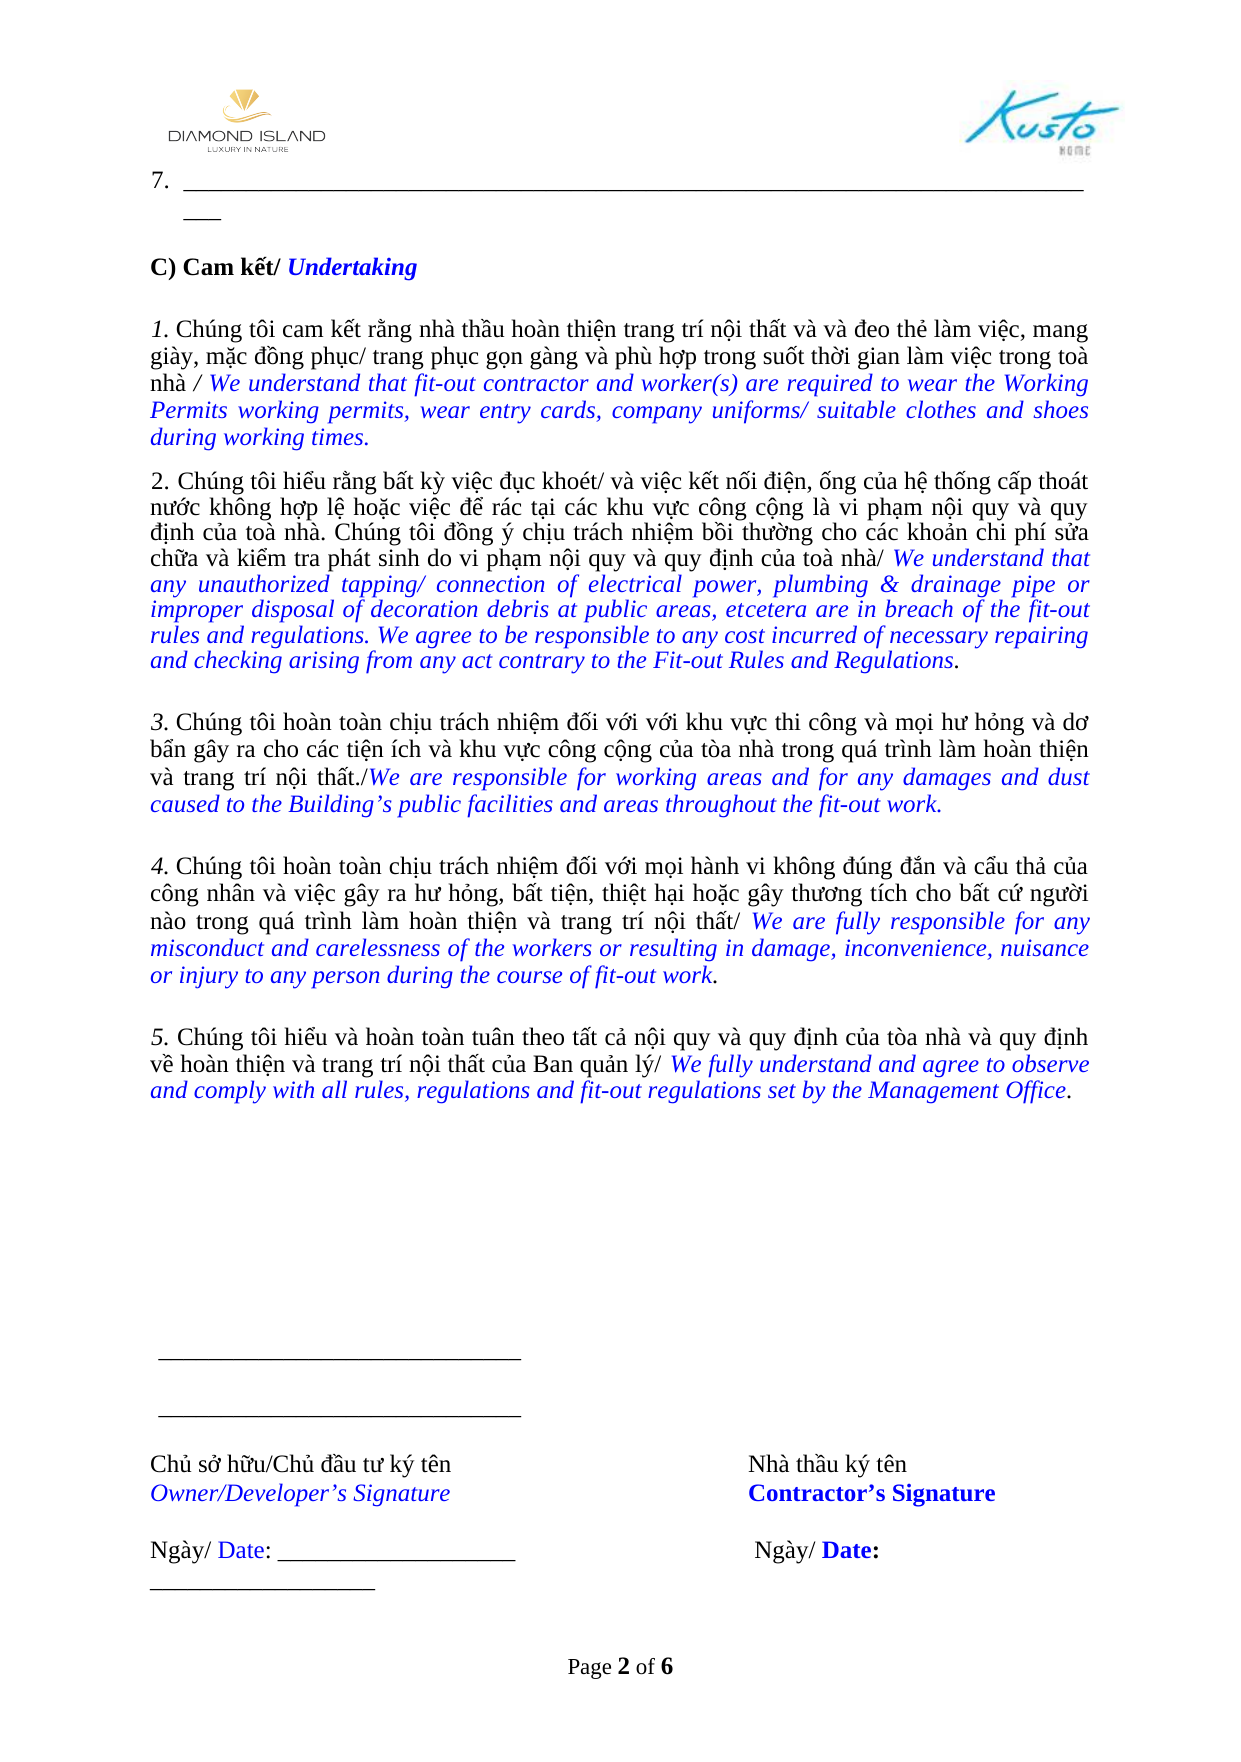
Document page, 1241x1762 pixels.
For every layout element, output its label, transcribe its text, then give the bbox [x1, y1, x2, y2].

picture [959, 80, 1125, 166]
list Chúng tôi hoàn toàn chịu trách nhiệm đối với mọi hành vi không đúng đắn và cẩu thả của công nhân và việc gây ra hư hỏng, bất tiện, thiệt hại hoặc gây thương tích cho bất cứ người nào trong quá trình làm hoàn thiện và trang trí nội thất/ We are fully responsible for any misconduct and carelessness of the workers or resulting in damage, inconvenience, nuisance or injury to any person during the course of fit-out work. [150, 852, 1090, 989]
list Chúng tôi hiểu rằng bất kỳ việc đục khoét/ và việc kết nối điện, ống của hệ thống cấp thoát nước không hợp lệ hoặc việc để rác tại các khu vực công cộng là vi phạm nội quy và quy định của toà nhà. Chúng tôi đồng ý chịu trách nhiệm bồi thường cho các khoản chi phí sửa chữa và kiểm tra phát sinh do vi phạm nội quy và quy định của toà nhà/ We understand that any unauthorized tapping/ connection of electrical power, plumbing & drainage pipe or improper disposal of decoration debris at public areas, etcetera are in breach of the fit-out rules and regulations. We agree to be responsible to any cost incurred of necessary repairing and checking arising from any act contrary to the Fit-out Rules and Regulations. [150, 469, 1090, 674]
text _____________________________ _____________________________ [158, 1334, 1090, 1420]
list ___________________________________________________________________________ [151, 166, 1090, 223]
text Ngày/ Date: ___________________ Ngày/ Date: __________________ [150, 1535, 1090, 1593]
list Chúng tôi hoàn toàn chịu trách nhiệm đối với với khu vực thi công và mọi hư hỏng và dơ bẩn gây ra cho các tiện ích và khu vực công cộng của tòa nhà trong quá trình làm hoàn thiện và trang trí nội thất./We are responsible for working areas and for any damages and dust caused to the Building’s public facilities and areas throughout the fit-out work. [150, 709, 1090, 817]
picture [150, 75, 346, 166]
list Chúng tôi cam kết rằng nhà thầu hoàn thiện trang trí nội thất và và đeo thẻ làm việc, mang giày, mặc đồng phục/ trang phục gọn gàng và phù hợp trong suốt thời gian làm việc trong toà nhà / We understand that fit-out contractor and worker(s) are required to wear the Working Permits working permits, wear entry cards, company uniforms/ suitable clothes and shoes during working times. [150, 315, 1090, 451]
list Chúng tôi hiểu và hoàn toàn tuân theo tất cả nội quy và quy định của tòa nhà và quy định về hoàn thiện và trang trí nội thất của Ban quản lý/ We fully understand and agree to observe and comply with all rules, regulations and fit-out regulations set by the Management Office. [150, 1024, 1090, 1104]
text C) Cam kết/ Undertaking [150, 252, 1090, 281]
text Chủ sở hữu/Chủ đầu tư ký tên Nhà thầu ký tên [150, 1449, 1090, 1478]
text Owner/Developer’s Signature Contractor’s Signature [150, 1478, 1090, 1506]
